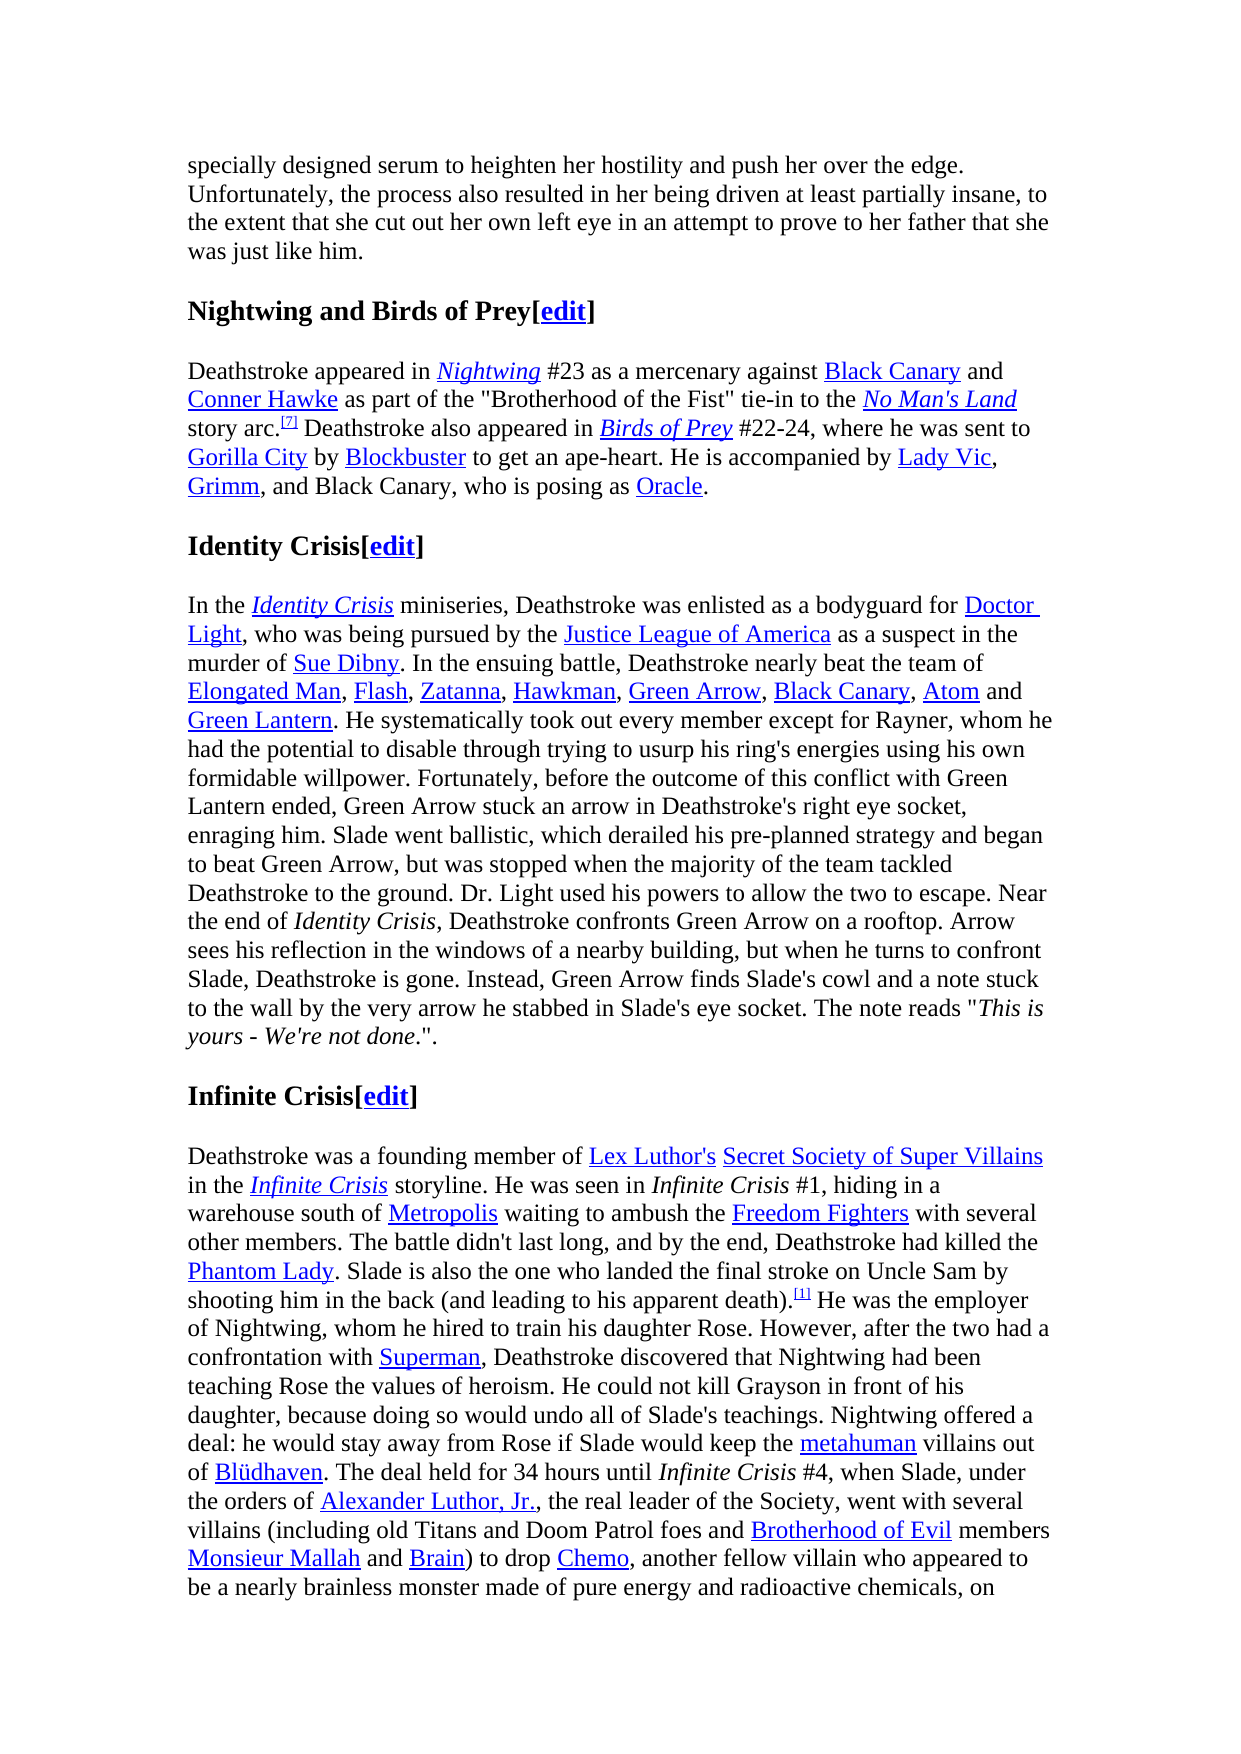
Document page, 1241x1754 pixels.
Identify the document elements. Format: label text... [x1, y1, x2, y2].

subtitle Nightwing and Birds of Prey[edit] [187, 294, 1053, 327]
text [187, 150, 1053, 265]
text In the Identity Crisis miniseries, Deathstroke was enlisted as a bodyguard for Doctor Light, who was being pursued by the Justice League of America as a suspect in the murder of Sue Dibny. In the ensuing battle, Deathstroke nearly beat the team of Elongated Man, Flash, Zatanna, Hawkman, Green Arrow, Black Canary, Atom and Green Lantern. He systematically took out every member except for Rayner, whom he had the potential to disable through trying to usurp his ring's energies using his own formidable willpower. Fortunately, before the outcome of this conflict with Green Lantern ended, Green Arrow stuck an arrow in Deathstroke's right eye socket, enraging him. Slade went ballistic, which derailed his pre-planned strategy and began to beat Green Arrow, but was stopped when the majority of the team tackled Deathstroke to the ground. Dr. Light used his powers to allow the two to escape. Near the end of Identity Crisis, Deathstroke confronts Green Arrow on a rooftop. Arrow sees his reflection in the windows of a nearby building, but when he turns to confront Slade, Deathstroke is gone. Instead, Green Arrow finds Slade's cowl and a note stuck to the wall by the very arrow he stabbed in Slade's eye socket. The note reads "This is yours - We're not done.". [187, 590, 1053, 1050]
subtitle Identity Crisis[edit] [187, 529, 1053, 561]
subtitle Infinite Crisis[edit] [187, 1079, 1053, 1112]
text Deathstroke appeared in Nightwing #23 as a mercenary against Black Canary and Conner Hawke as part of the "Brotherhood of the Fist" tie-in to the No Man's Land story arc.[7] Deathstroke also appeared in Birds of Prey #22-24, where he was sent to Gorilla City by Blockbuster to get an ape-heart. He is accompanied by Lady Vic, Grimm, and Black Canary, who is posing as Oracle. [187, 356, 1053, 499]
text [187, 1141, 1053, 1601]
